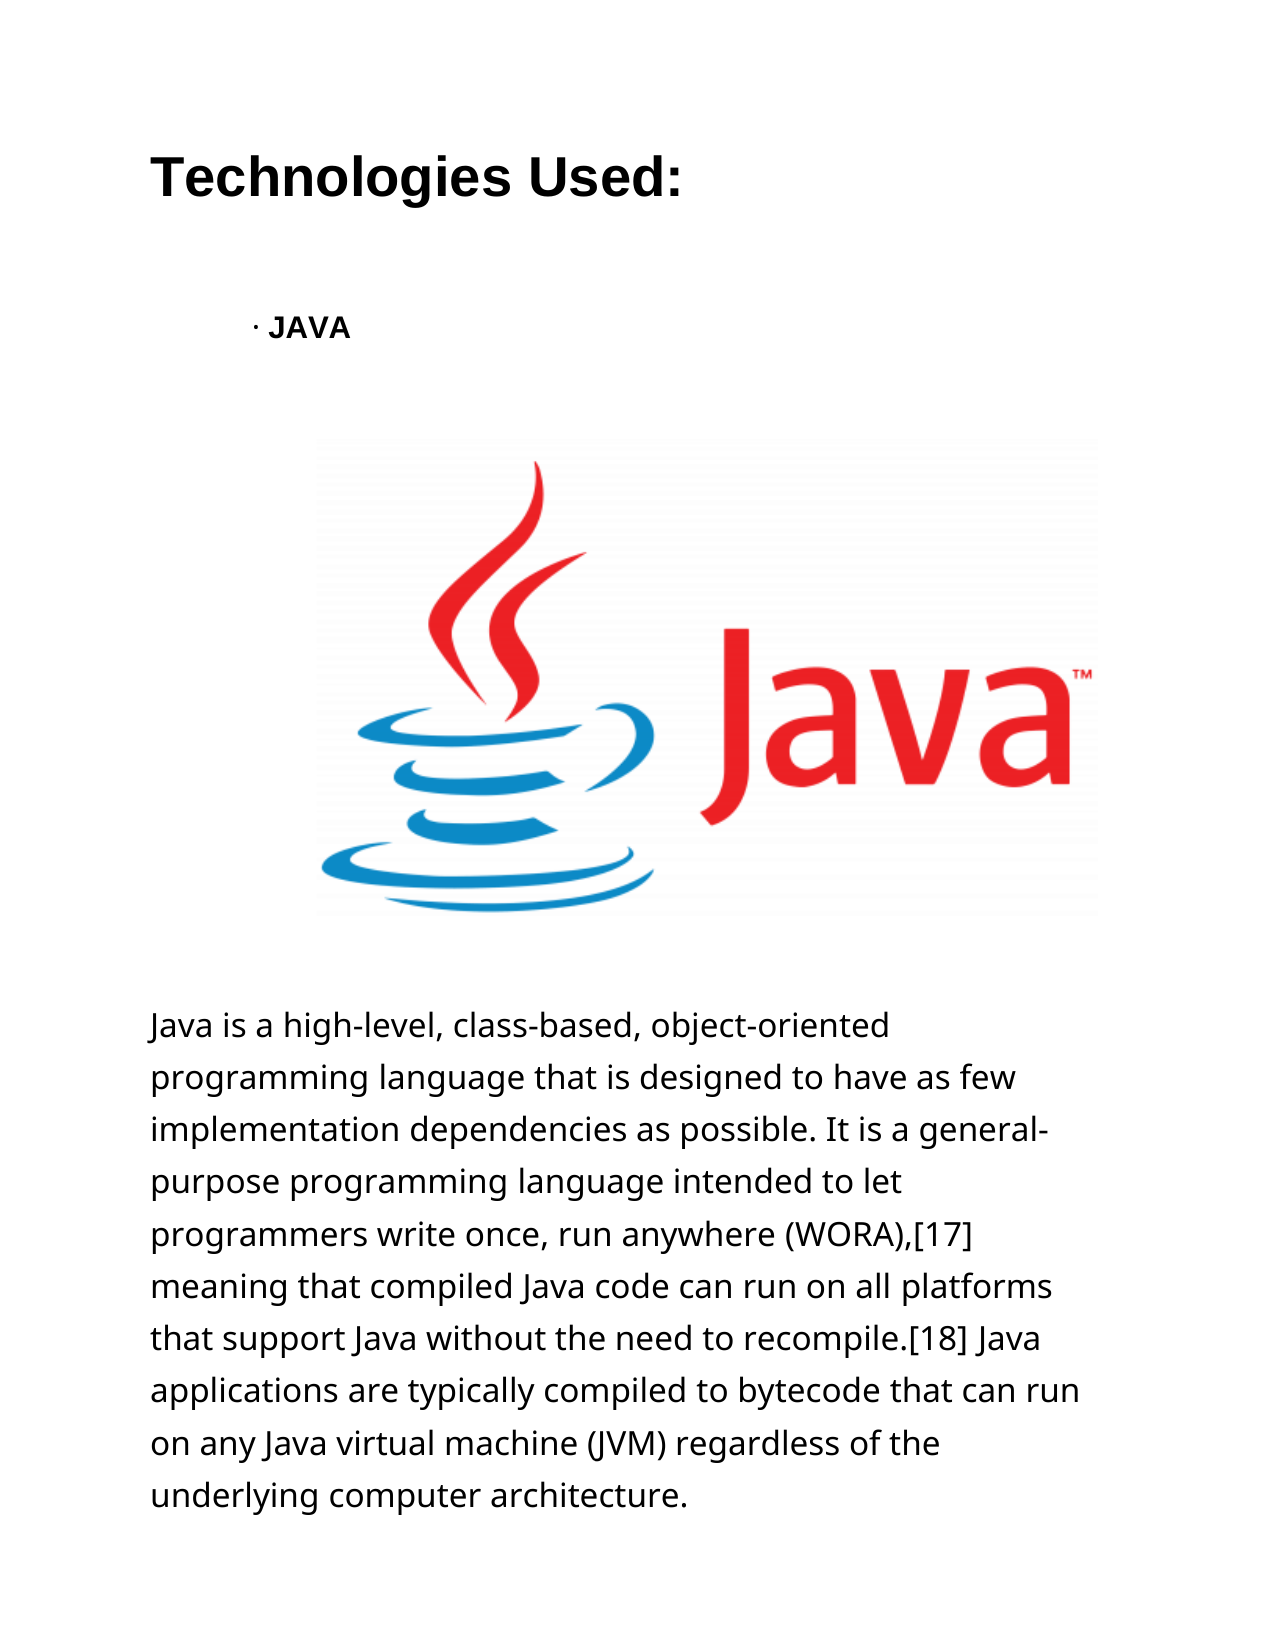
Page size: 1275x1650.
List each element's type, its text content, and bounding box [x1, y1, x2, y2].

subtitle Technologies Used: [150, 144, 1135, 208]
text Java is a high-level, class-based, object-oriented programming language that is designed to have as few implementation dependencies as possible. It is a general-purpose programming language intended to let programmers write once, run anywhere (WORA),[17] meaning that compiled Java code can run on all platforms that support Java without the need to recompile.[18] Java applications are typically compiled to bytecode that can run on any Java virtual machine (JVM) regardless of the underlying computer architecture. [150, 1002, 1110, 1517]
picture [316, 439, 1098, 916]
text · JAVA [252, 305, 1135, 348]
